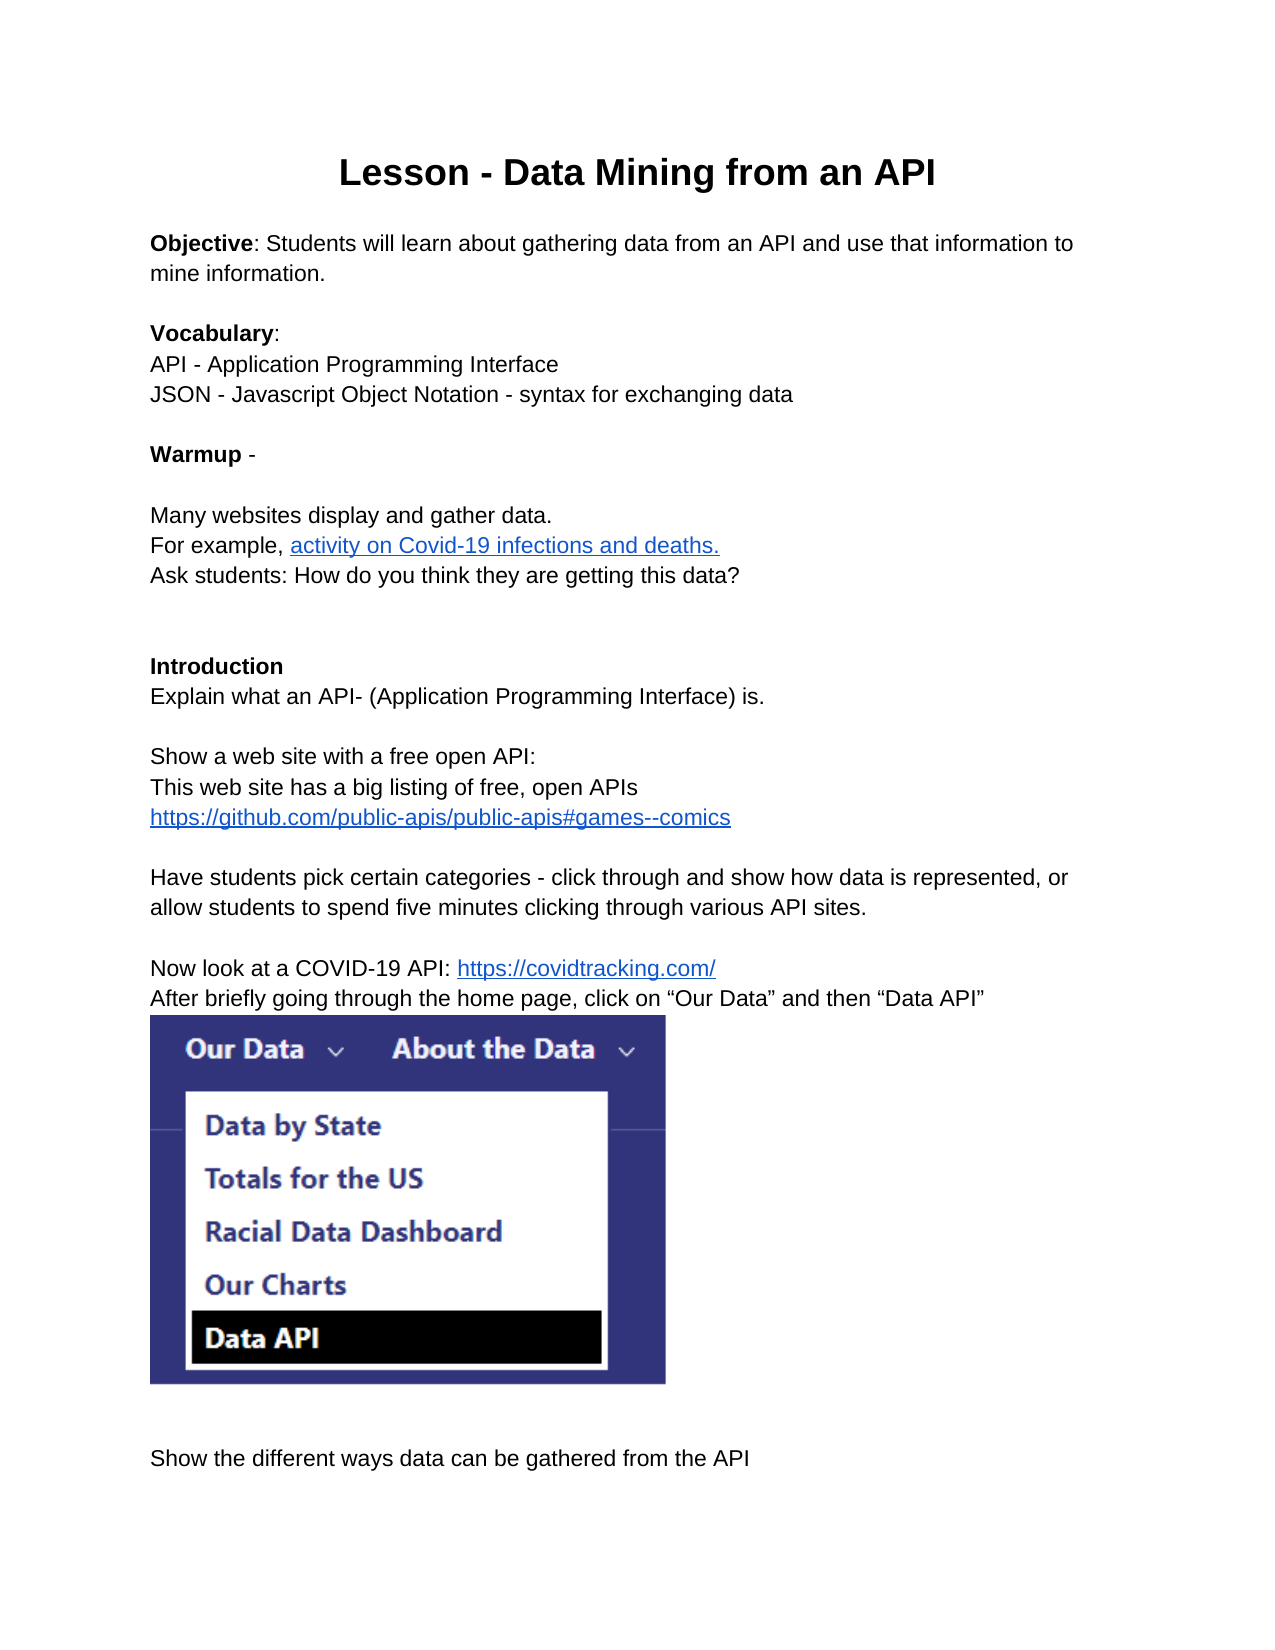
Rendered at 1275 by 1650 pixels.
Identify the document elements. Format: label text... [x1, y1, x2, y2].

text Explain what an API- (Application Programming Interface) is. [150, 683, 1125, 709]
text Many websites display and gather data. [150, 502, 1125, 528]
text This web site has a big listing of free, open APIs [150, 773, 1125, 800]
text Vocabulary: [150, 320, 1125, 347]
text Now look at a COVID-19 API: https://covidtracking.com/ [150, 955, 1125, 981]
picture [150, 1015, 666, 1411]
text Show the different ways data can be gathered from the API [150, 1444, 1125, 1471]
text Introduction [150, 653, 1125, 679]
text Show a web site with a free open API: [150, 743, 1125, 770]
text Lesson - Data Mining from an API [150, 150, 1125, 193]
text Warmup - [150, 441, 1125, 468]
text Have students pick certain categories - click through and show how data is represented, or allow students to spend five minutes clicking through various API sites. [150, 864, 1125, 921]
text After briefly going through the home page, click on “Our Data” and then “Data API” [150, 985, 1125, 1011]
text Objective: Students will learn about gathering data from an API and use that information to mine information. [150, 230, 1125, 286]
text API - Application Programming Interface [150, 351, 1125, 377]
text For example, activity on Covid-19 infections and deaths. [150, 532, 1125, 558]
text Ask students: How do you think they are getting this data? [150, 562, 1125, 588]
text JSON - Javascript Object Notation - syntax for exchanging data [150, 381, 1125, 407]
text https://github.com/public-apis/public-apis#games--comics [150, 804, 1125, 830]
